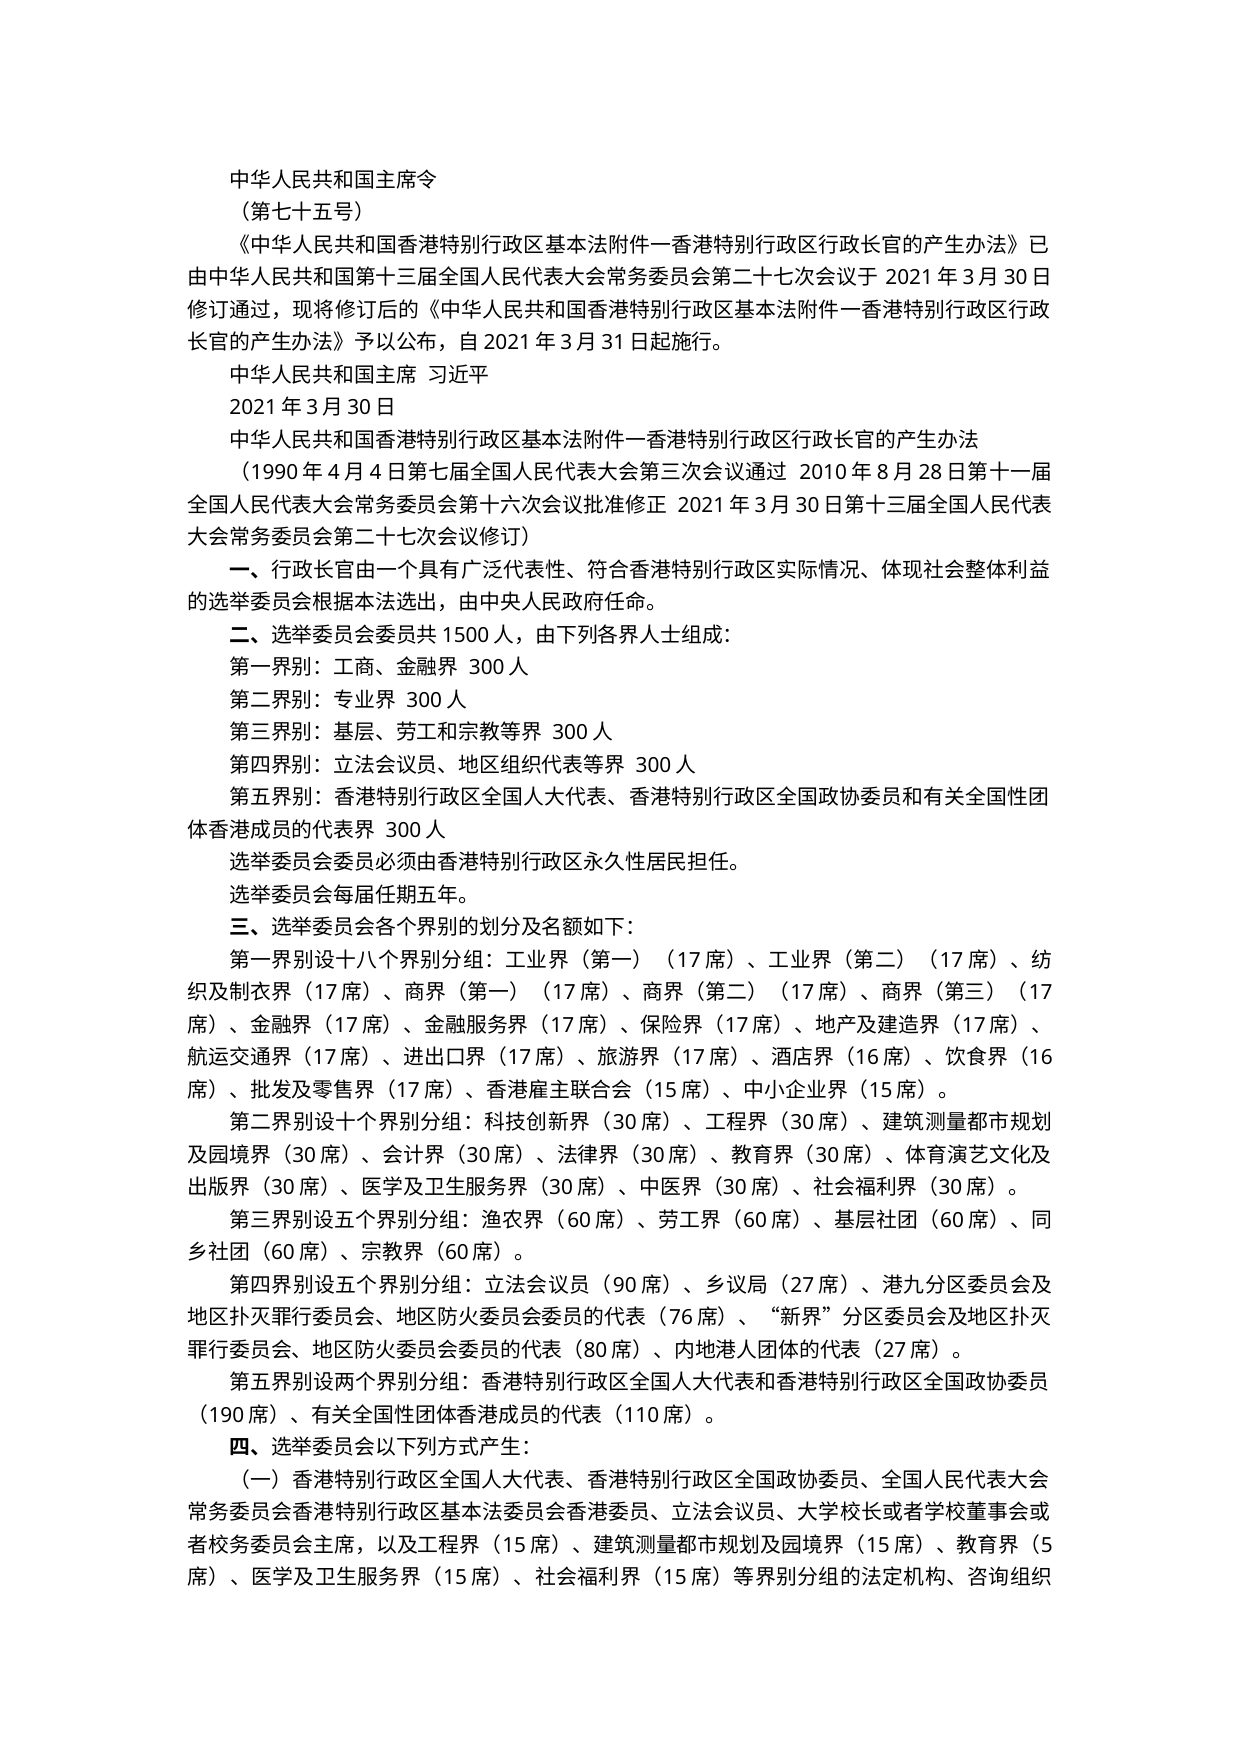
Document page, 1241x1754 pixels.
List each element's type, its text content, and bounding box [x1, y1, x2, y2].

text 四、选举委员会以下列方式产生： [187, 1429, 1053, 1462]
text 二、选举委员会委员共1500人，由下列各界人士组成： [187, 617, 1053, 649]
text 《中华人民共和国香港特别行政区基本法附件一香港特别行政区行政长官的产生办法》已由中华人民共和国第十三届全国人民代表大会常务委员会第二十七次会议于2021年3月30日修订通过，现将修订后的《中华人民共和国香港特别行政区基本法附件一香港特别行政区行政长官的产生办法》予以公布，自2021年3月31日起施行。 [187, 227, 1053, 357]
text 第一界别：工商、金融界 300人 [187, 649, 1053, 682]
text 第一界别设十八个界别分组：工业界（第一）（17席）、工业界（第二）（17席）、纺织及制衣界（17席）、商界（第一）（17席）、商界（第二）（17席）、商界（第三）（17席）、金融界（17席）、金融服务界（17席）、保险界（17席）、地产及建造界（17席）、航运交通界（17席）、进出口界（17席）、旅游界（17席）、酒店界（16席）、饮食界（16席）、批发及零售界（17席）、香港雇主联合会（15席）、中小企业界（15席）。 [187, 942, 1053, 1104]
text 第四界别设五个界别分组：立法会议员（90席）、乡议局（27席）、港九分区委员会及地区扑灭罪行委员会、地区防火委员会委员的代表（76席）、“新界”分区委员会及地区扑灭罪行委员会、地区防火委员会委员的代表（80席）、内地港人团体的代表（27席）。 [187, 1267, 1053, 1364]
text （第七十五号） [187, 194, 1053, 227]
text 中华人民共和国香港特别行政区基本法附件一香港特别行政区行政长官的产生办法 [187, 422, 1053, 454]
text 中华人民共和国主席令 [187, 162, 1053, 194]
text 中华人民共和国主席 习近平 [187, 357, 1053, 389]
text 三、选举委员会各个界别的划分及名额如下： [187, 909, 1053, 942]
text 第三界别：基层、劳工和宗教等界 300人 [187, 714, 1053, 747]
text 2021年3月30日 [187, 389, 1053, 422]
text 第二界别设十个界别分组：科技创新界（30席）、工程界（30席）、建筑测量都市规划及园境界（30席）、会计界（30席）、法律界（30席）、教育界（30席）、体育演艺文化及出版界（30席）、医学及卫生服务界（30席）、中医界（30席）、社会福利界（30席）。 [187, 1104, 1053, 1202]
text （1990年4月4日第七届全国人民代表大会第三次会议通过 2010年8月28日第十一届全国人民代表大会常务委员会第十六次会议批准修正 2021年3月30日第十三届全国人民代表大会常务委员会第二十七次会议修订） [187, 454, 1053, 552]
text 选举委员会每届任期五年。 [187, 877, 1053, 909]
text 一、行政长官由一个具有广泛代表性、符合香港特别行政区实际情况、体现社会整体利益的选举委员会根据本法选出，由中央人民政府任命。 [187, 552, 1053, 617]
text 第五界别设两个界别分组：香港特别行政区全国人大代表和香港特别行政区全国政协委员（190席）、有关全国性团体香港成员的代表（110席）。 [187, 1364, 1053, 1429]
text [187, 1462, 1053, 1592]
text 第四界别：立法会议员、地区组织代表等界 300人 [187, 747, 1053, 779]
text 第三界别设五个界别分组：渔农界（60席）、劳工界（60席）、基层社团（60席）、同乡社团（60席）、宗教界（60席）。 [187, 1202, 1053, 1267]
text 第五界别：香港特别行政区全国人大代表、香港特别行政区全国政协委员和有关全国性团体香港成员的代表界 300人 [187, 779, 1053, 844]
text 第二界别：专业界 300人 [187, 682, 1053, 714]
text 选举委员会委员必须由香港特别行政区永久性居民担任。 [187, 844, 1053, 877]
